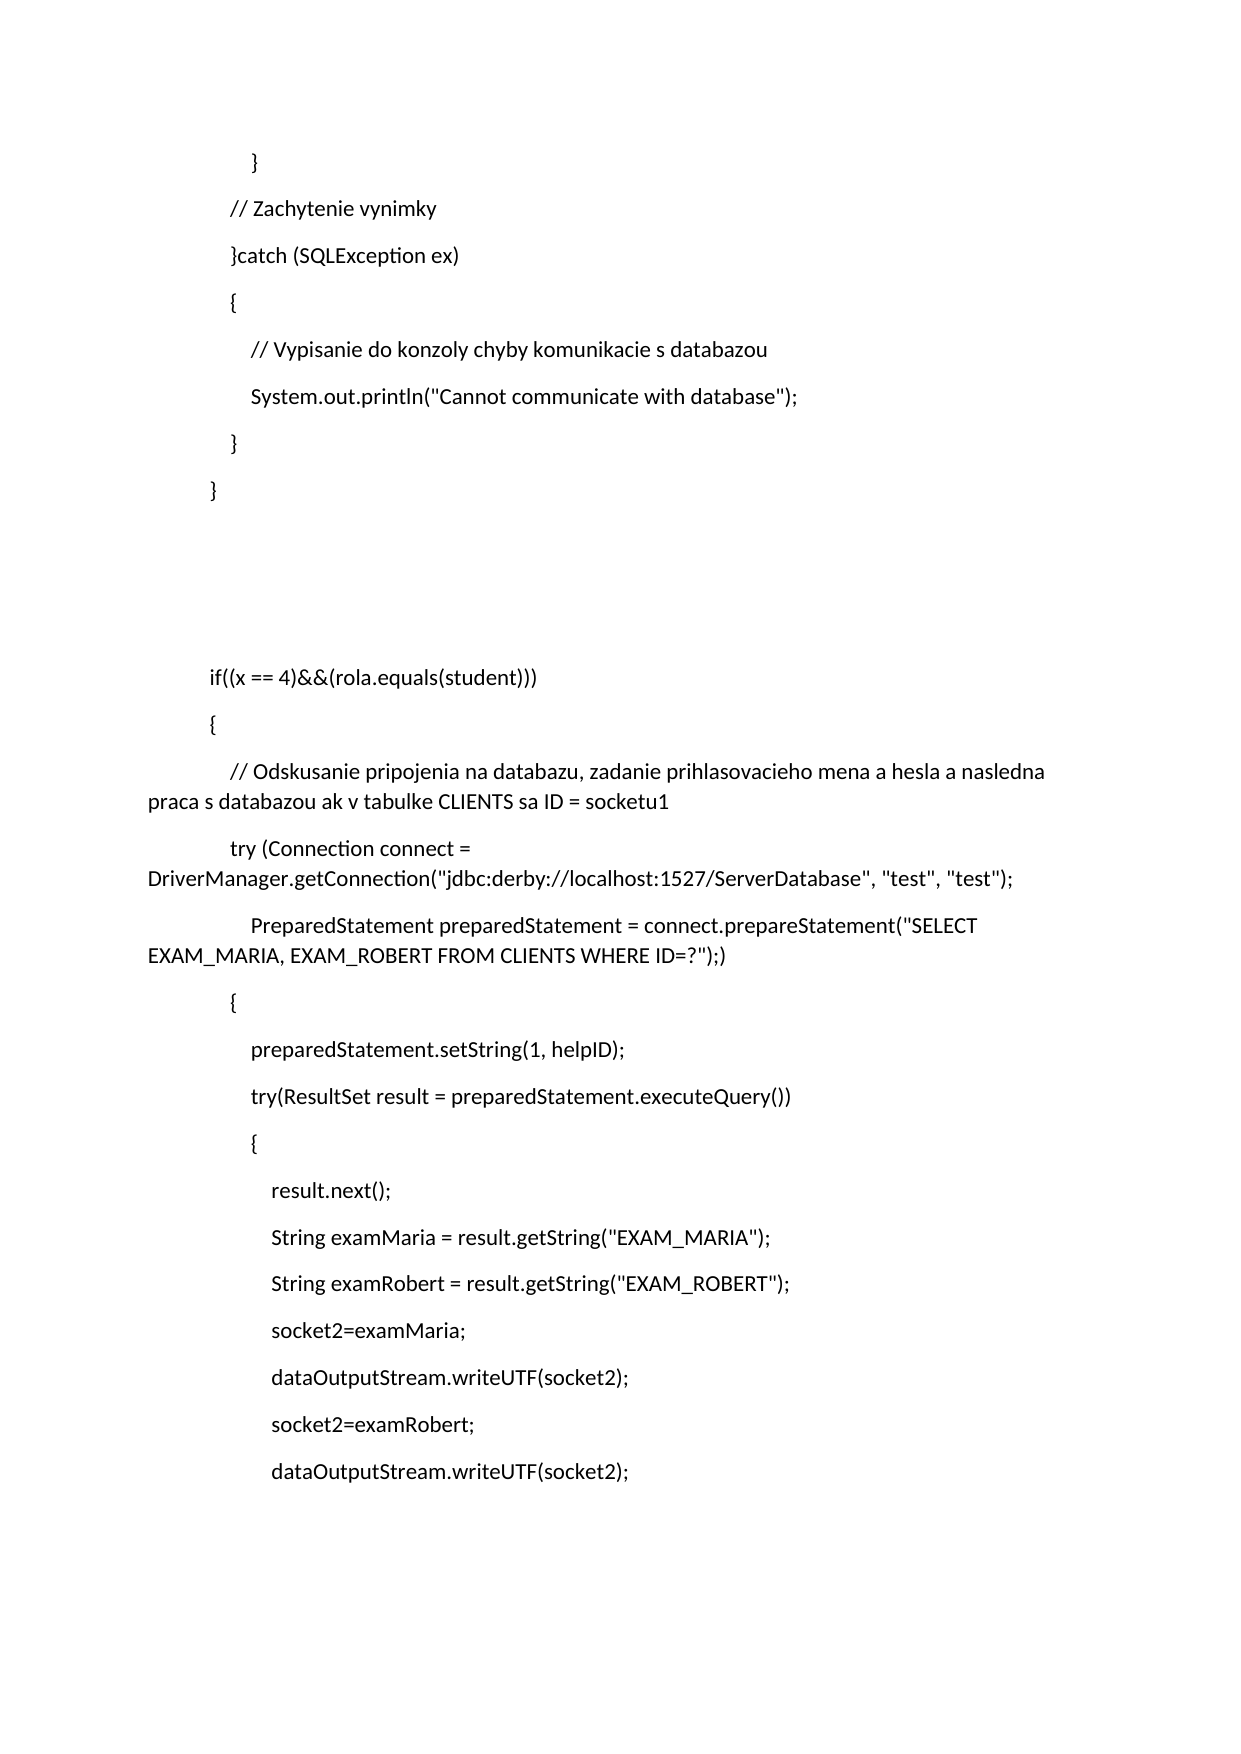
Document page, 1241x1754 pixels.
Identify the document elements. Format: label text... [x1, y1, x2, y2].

text result.next(); [148, 1176, 1093, 1204]
text { [148, 710, 1093, 738]
text try (Connection connect = DriverManager.getConnection("jdbc:derby://localhost:1527/ServerDatabase", "test", "test"); [148, 834, 1093, 892]
text } [148, 148, 1093, 176]
text try(ResultSet result = preparedStatement.executeQuery()) [148, 1082, 1093, 1110]
text System.out.println("Cannot communicate with database"); [148, 382, 1093, 410]
text dataOutputStream.writeUTF(socket2); [148, 1363, 1093, 1391]
text socket2=examMaria; [148, 1316, 1093, 1344]
text String examRobert = result.getString("EXAM_ROBERT"); [148, 1269, 1093, 1297]
text }catch (SQLException ex) [148, 241, 1093, 269]
text } [148, 476, 1093, 504]
text } [148, 429, 1093, 457]
text { [148, 288, 1093, 316]
text { [148, 988, 1093, 1016]
text String examMaria = result.getString("EXAM_MARIA"); [148, 1223, 1093, 1251]
text socket2=examRobert; [148, 1410, 1093, 1438]
text // Vypisanie do konzoly chyby komunikacie s databazou [148, 335, 1093, 363]
text PreparedStatement preparedStatement = connect.prepareStatement("SELECT EXAM_MARIA, EXAM_ROBERT FROM CLIENTS WHERE ID=?");) [148, 911, 1093, 969]
text // Zachytenie vynimky [148, 194, 1093, 222]
text preparedStatement.setString(1, helpID); [148, 1035, 1093, 1063]
text if((x == 4)&&(rola.equals(student))) [148, 663, 1093, 691]
text dataOutputStream.writeUTF(socket2); [148, 1457, 1093, 1485]
text { [148, 1129, 1093, 1157]
text // Odskusanie pripojenia na databazu, zadanie prihlasovacieho mena a hesla a nasledna praca s databazou ak v tabulke CLIENTS sa ID = socketu1 [148, 757, 1093, 815]
